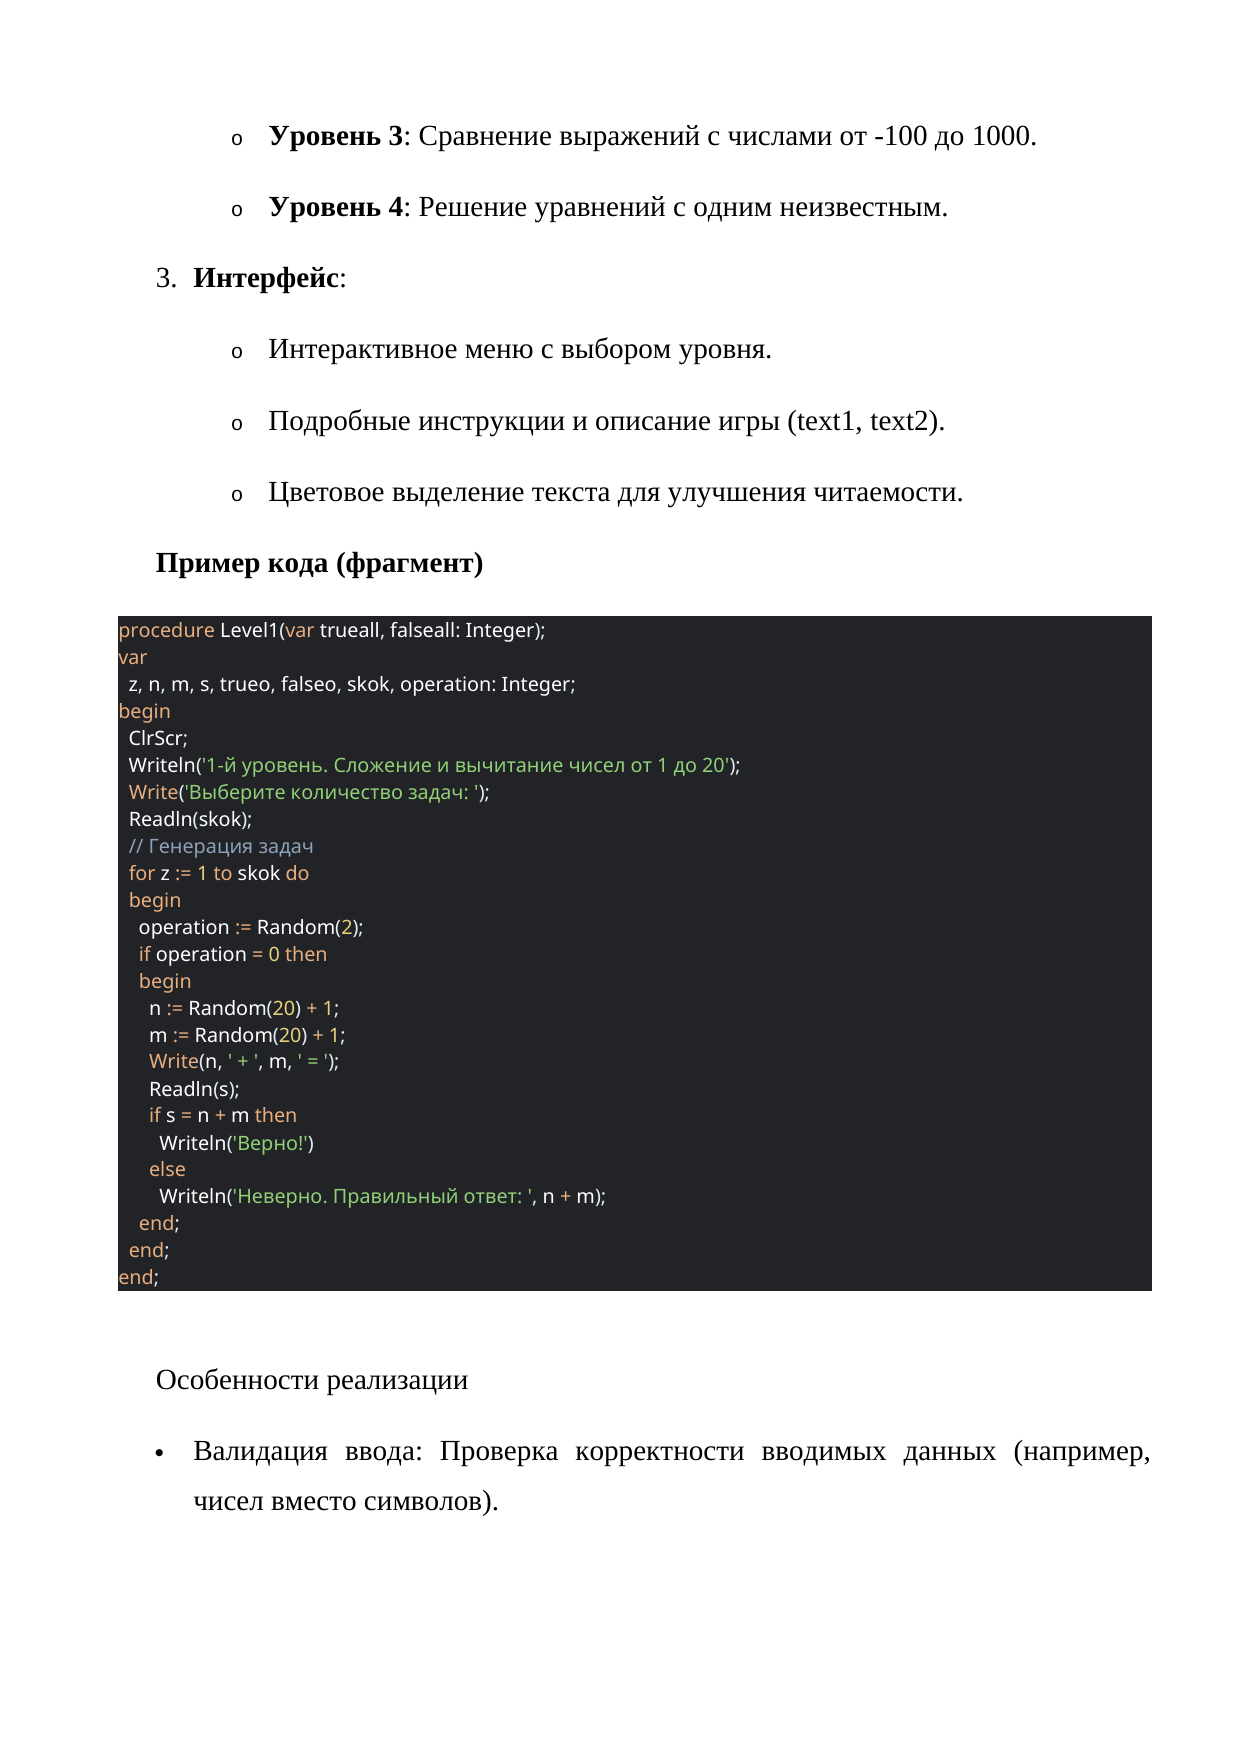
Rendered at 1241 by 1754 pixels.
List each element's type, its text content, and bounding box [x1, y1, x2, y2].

text m := Random(20) + 1; [118, 1021, 1152, 1048]
text // Генерация задач [118, 832, 1152, 859]
list Уровень 3: Сравнение выражений с числами от -100 до 1000. [231, 118, 1152, 152]
list Интерфейс: [156, 260, 1152, 294]
text n := Random(20) + 1; [118, 994, 1152, 1021]
list Интерактивное меню с выбором уровня. [231, 332, 1152, 365]
list Уровень 4: Решение уравнений с одним неизвестным. [231, 189, 1152, 223]
text operation := Random(2); [118, 913, 1152, 940]
list Подробные инструкции и описание игры (text1, text2). [231, 403, 1152, 436]
list Цветовое выделение текста для улучшения читаемости. [231, 474, 1152, 507]
text Особенности реализации [156, 1362, 1152, 1395]
text else [118, 1156, 1152, 1183]
text Writeln('Верно!') [118, 1129, 1152, 1156]
text Writeln('1-й уровень. Сложение и вычитание чисел от 1 до 20'); [118, 751, 1152, 778]
text begin [118, 697, 1152, 724]
text ClrScr; [118, 724, 1152, 751]
text end; [118, 1237, 1152, 1264]
text Readln(s); [118, 1075, 1152, 1102]
text procedure Level1(var trueall, falseall: Integer); [118, 616, 1152, 643]
text Write(n, ' + ', m, ' = '); [118, 1048, 1152, 1075]
text if s = n + m then [118, 1102, 1152, 1129]
text begin [118, 886, 1152, 913]
text begin [118, 967, 1152, 994]
text end; [118, 1264, 1152, 1291]
text Пример кода (фрагмент) [156, 545, 1152, 578]
text Write('Выберите количество задач: '); [118, 778, 1152, 805]
text end; [118, 1210, 1152, 1237]
text Writeln('Неверно. Правильный ответ: ', n + m); [118, 1183, 1152, 1210]
list Валидация ввода: Проверка корректности вводимых данных (например, чисел вместо символов). [156, 1433, 1152, 1517]
text Readln(skok); [118, 805, 1152, 832]
text if operation = 0 then [118, 940, 1152, 967]
text var [118, 643, 1152, 670]
text for z := 1 to skok do [118, 859, 1152, 886]
text z, n, m, s, trueo, falseo, skok, operation: Integer; [118, 670, 1152, 697]
